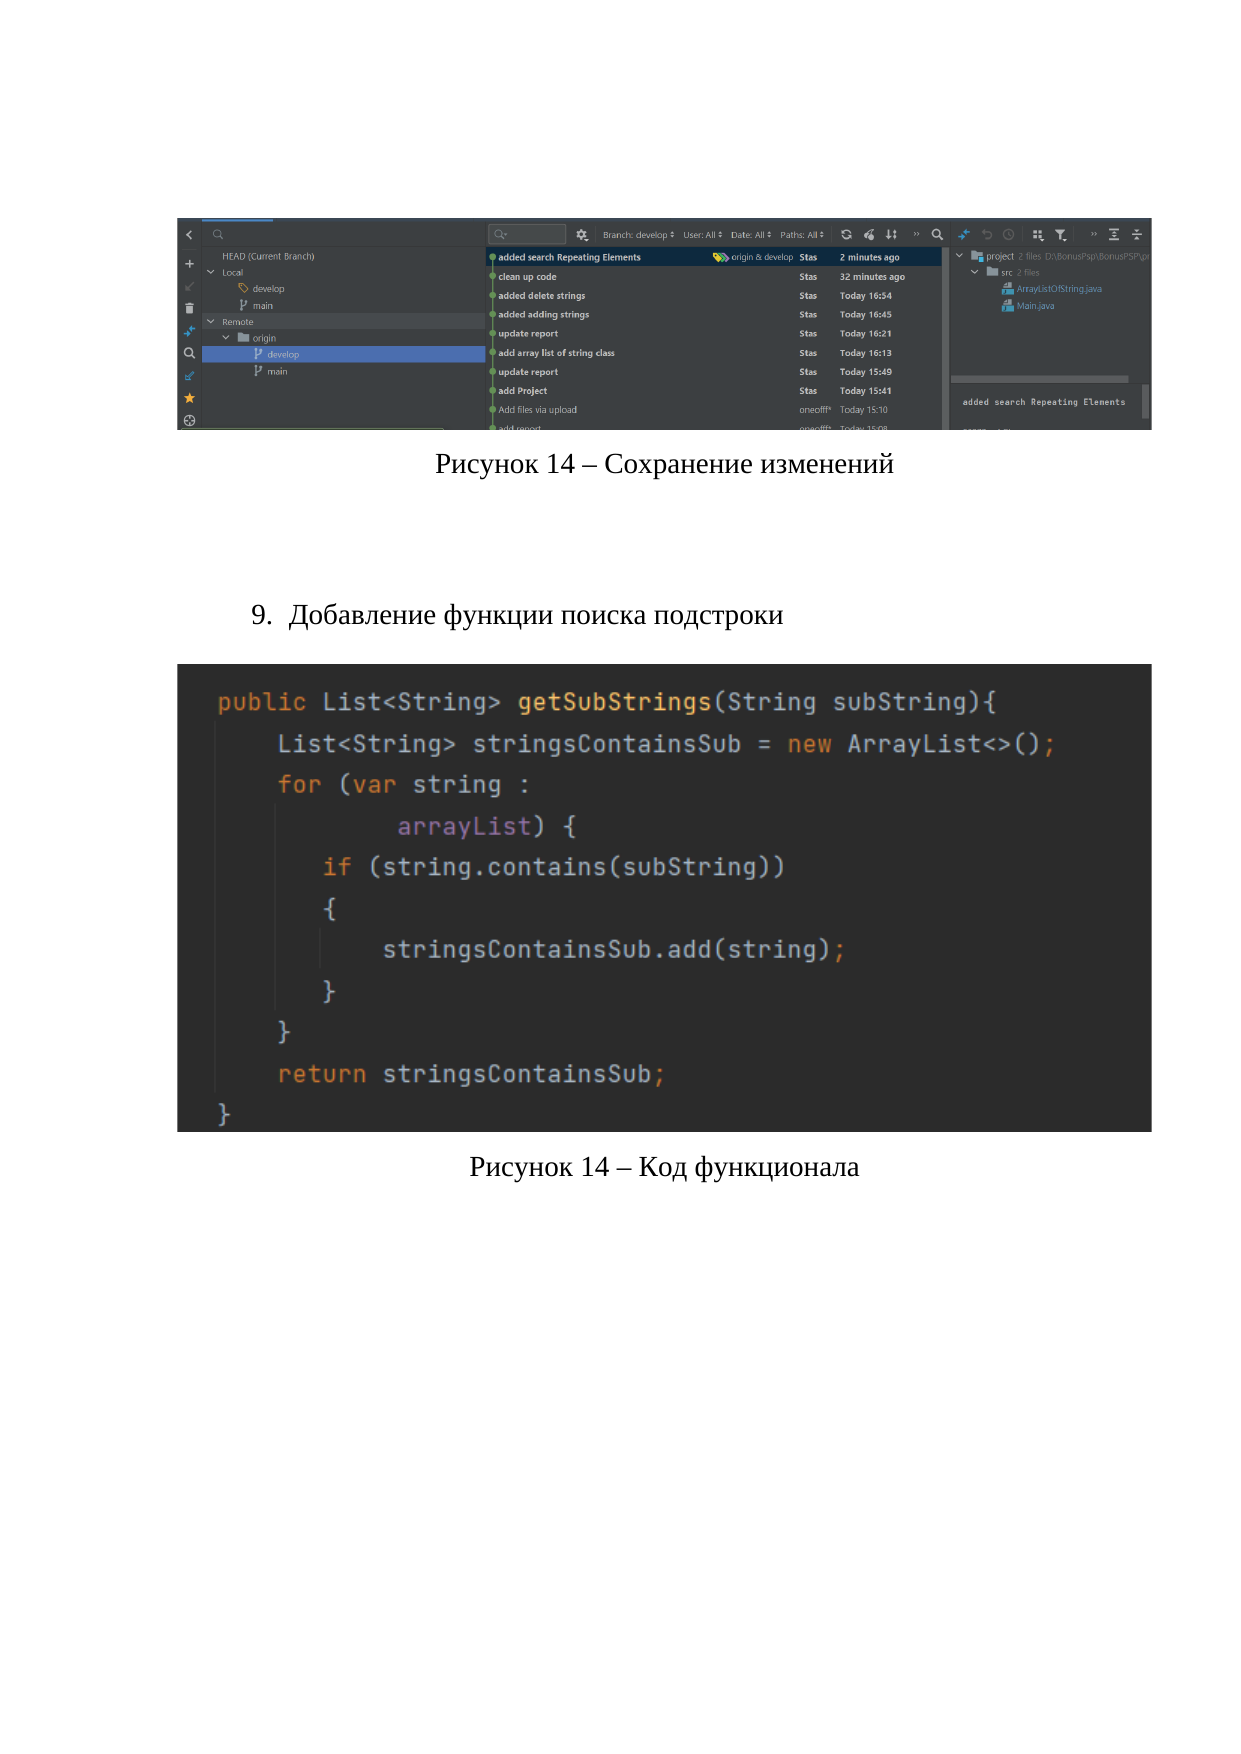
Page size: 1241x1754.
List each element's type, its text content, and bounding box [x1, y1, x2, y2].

text Рисунок 14 – Код функционала [177, 1149, 1152, 1182]
picture [177, 218, 1152, 430]
list Добавление функции поиска подстроки [251, 597, 1152, 631]
text Рисунок 14 – Сохранение изменений [177, 447, 1152, 480]
picture [177, 664, 1152, 1132]
